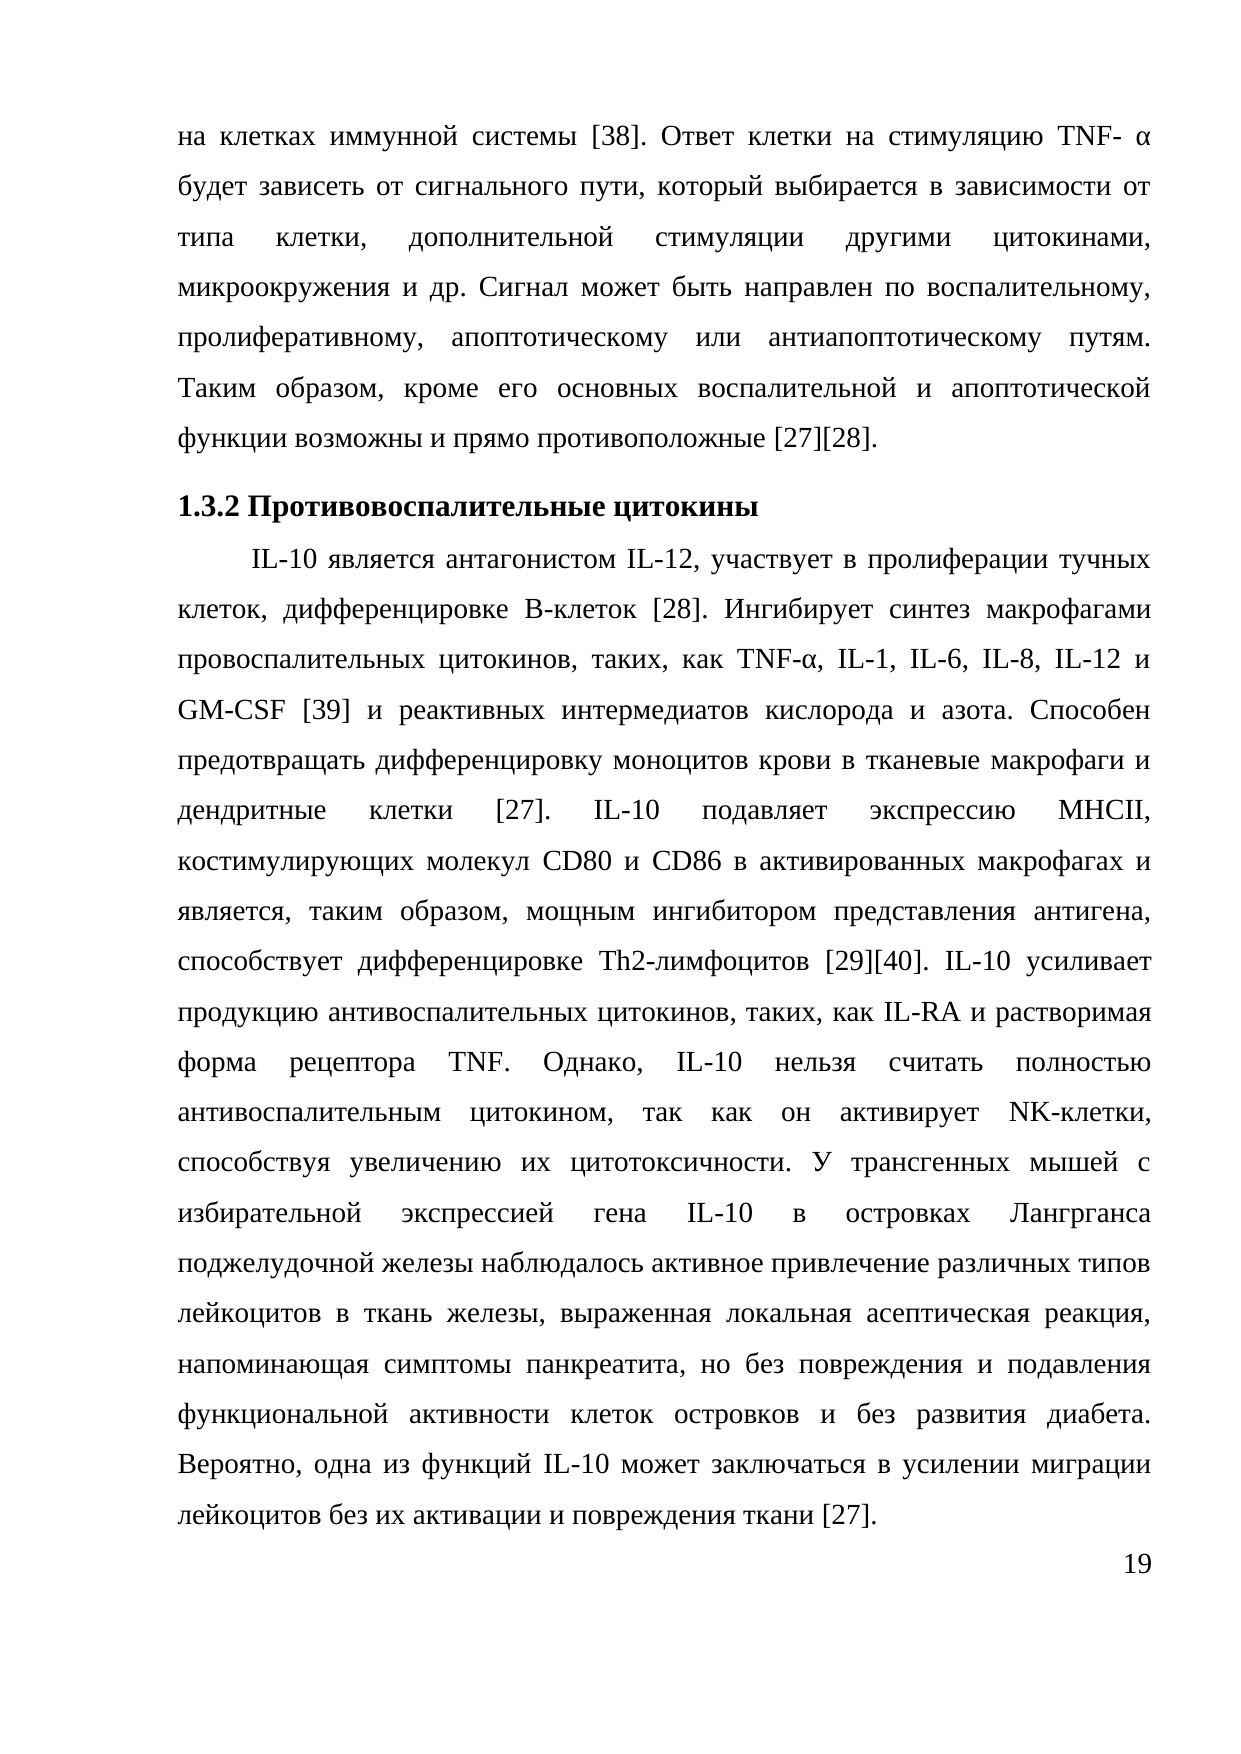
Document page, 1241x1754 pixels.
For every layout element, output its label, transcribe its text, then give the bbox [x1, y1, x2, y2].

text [177, 118, 1152, 453]
subtitle 1.3.2 Противовоспалительные цитокины [177, 487, 1152, 523]
text IL-10 является антагонистом IL-12, участвует в пролиферации тучных клеток, дифференцировке B-клеток [28]. Ингибирует синтез макрофагами провоспалительных цитокинов, таких, как TNF-α, IL-1, IL-6, IL-8, IL-12 и GM-CSF [39] и реактивных интермедиатов кислорода и азота. Способен предотвращать дифференцировку моноцитов крови в тканевые макрофаги и дендритные клетки [27]. IL-10 подавляет экспрессию MHCII, костимулирующих молекул CD80 и CD86 в активированных макрофагах и является, таким образом, мощным ингибитором представления антигена, способствует дифференцировке Th2-лимфоцитов [29][40]. IL-10 усиливает продукцию антивоспалительных цитокинов, таких, как IL-RA и растворимая форма рецептора TNF. Однако, IL-10 нельзя считать полностью антивоспалительным цитокином, так как он активирует NK-клетки, способствуя увеличению их цитотоксичности. У трансгенных мышей с избирательной экспрессией гена IL-10 в островках Лангрганса поджелудочной железы наблюдалось активное привлечение различных типов лейкоцитов в ткань железы, выраженная локальная асептическая реакция, напоминающая симптомы панкреатита, но без повреждения и подавления функциональной активности клеток островков и без развития диабета. Вероятно, одна из функций IL-10 может заключаться в усилении миграции лейкоцитов без их активации и повреждения ткани [27]. [177, 541, 1152, 1530]
